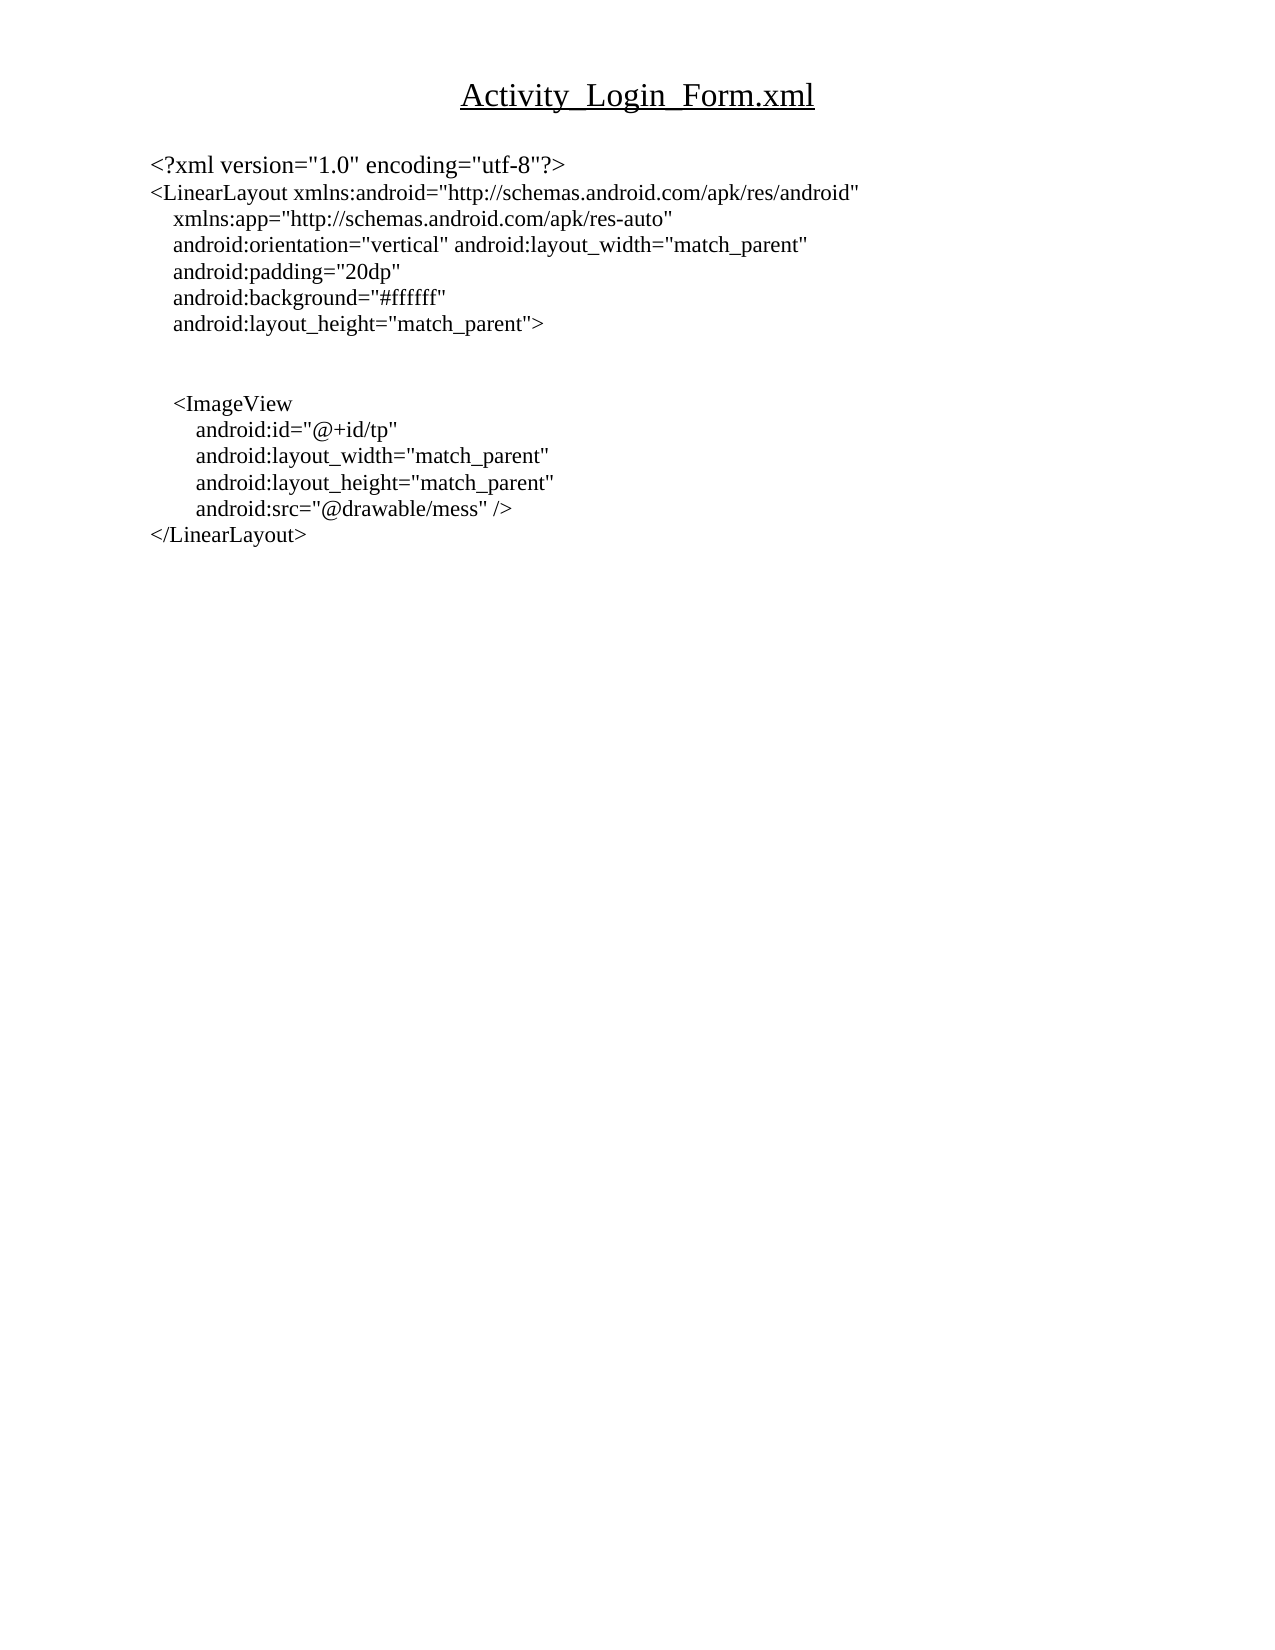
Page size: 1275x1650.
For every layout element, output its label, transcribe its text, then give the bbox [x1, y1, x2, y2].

text android:padding="20dp" [150, 258, 1125, 284]
text </LinearLayout> [150, 521, 1125, 548]
text android:layout_height="match_parent"> [150, 311, 1125, 337]
text android:src="@drawable/mess" /> [150, 495, 1125, 521]
text android:layout_width="match_parent" [150, 442, 1125, 469]
text android:layout_height="match_parent" [150, 469, 1125, 495]
text xmlns:app="http://schemas.android.com/apk/res-auto" [150, 205, 1125, 231]
text android:orientation="vertical" android:layout_width="match_parent" [150, 231, 1125, 258]
text android:id="@+id/tp" [150, 416, 1125, 442]
text <LinearLayout xmlns:android="http://schemas.android.com/apk/res/android" [150, 179, 1125, 205]
text <?xml version="1.0" encoding="utf-8"?> [150, 150, 1125, 179]
text <ImageView [150, 389, 1125, 416]
text android:background="#ffffff" [150, 284, 1125, 311]
